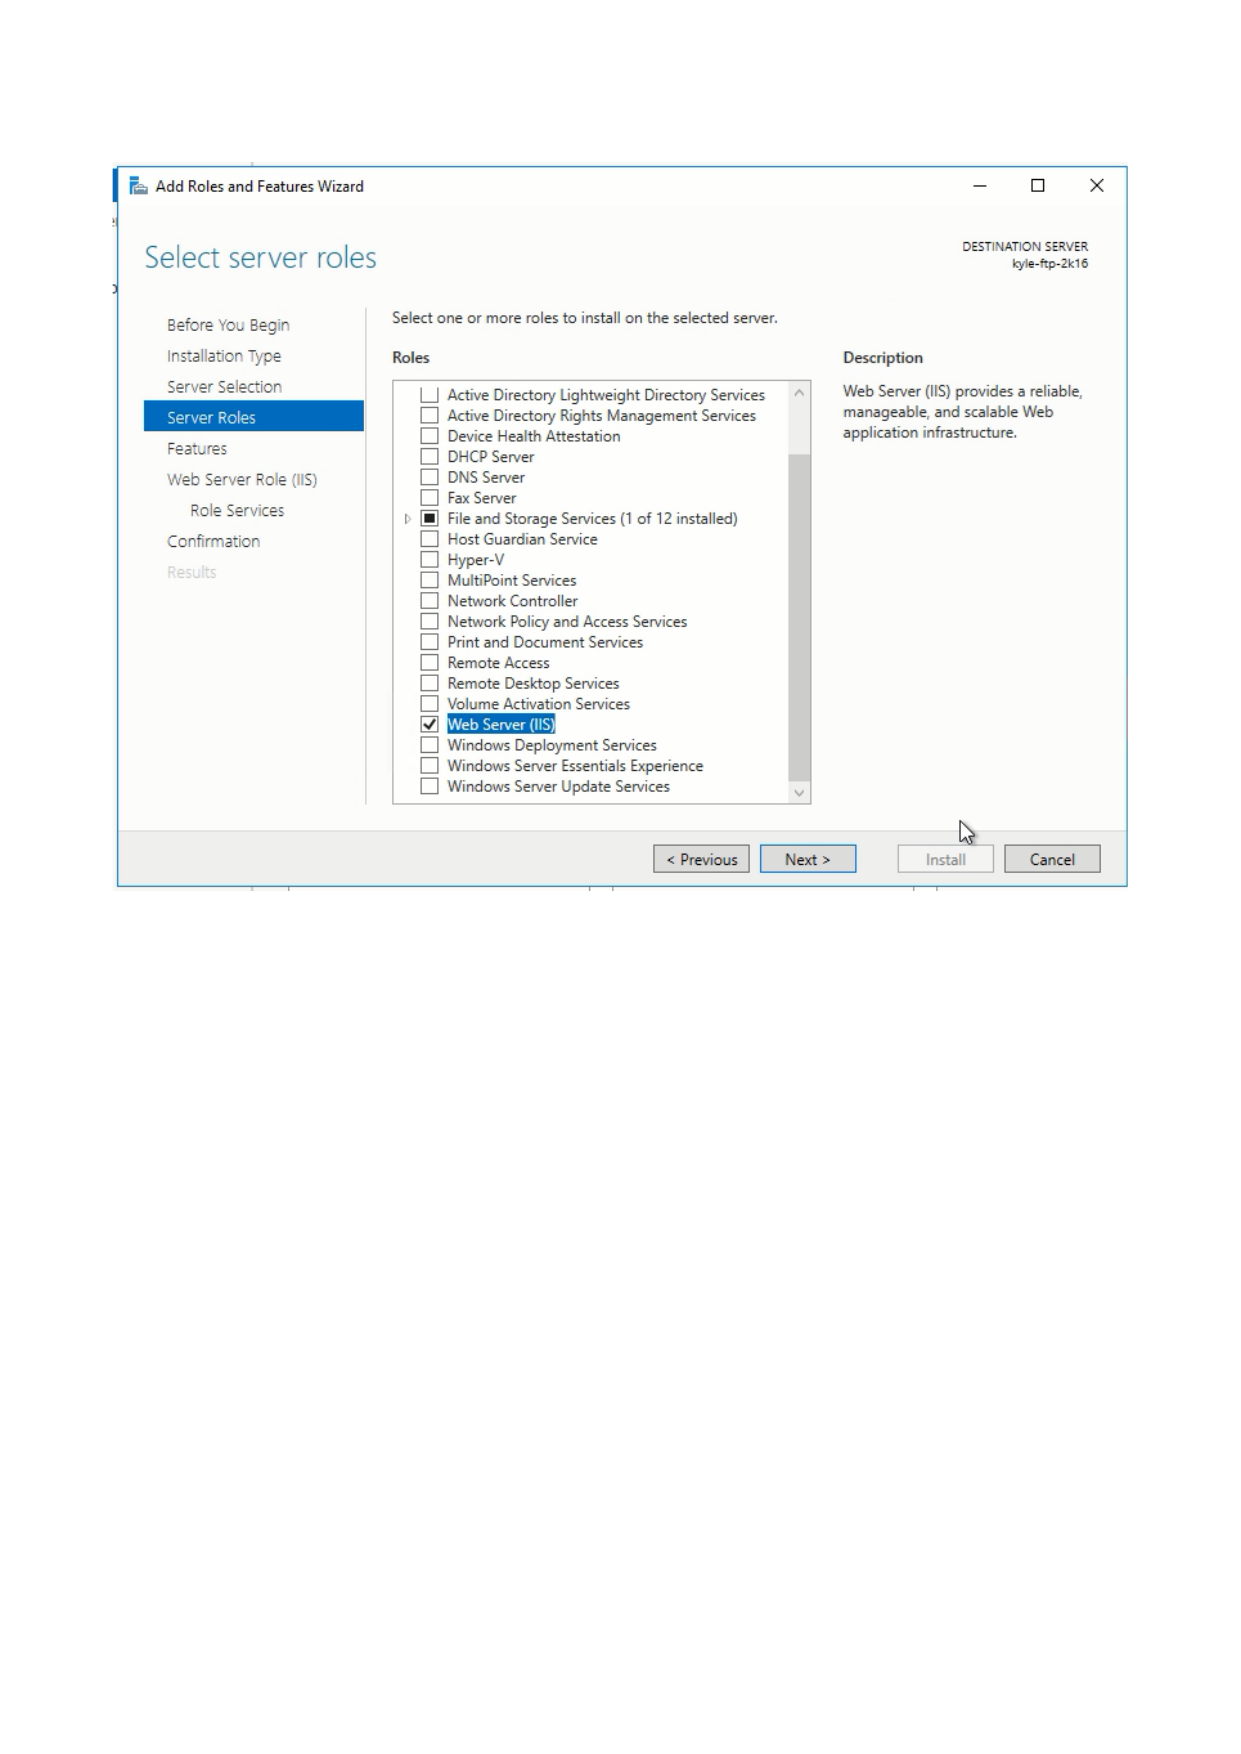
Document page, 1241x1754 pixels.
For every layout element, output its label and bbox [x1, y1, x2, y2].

picture [112, 162, 1128, 891]
